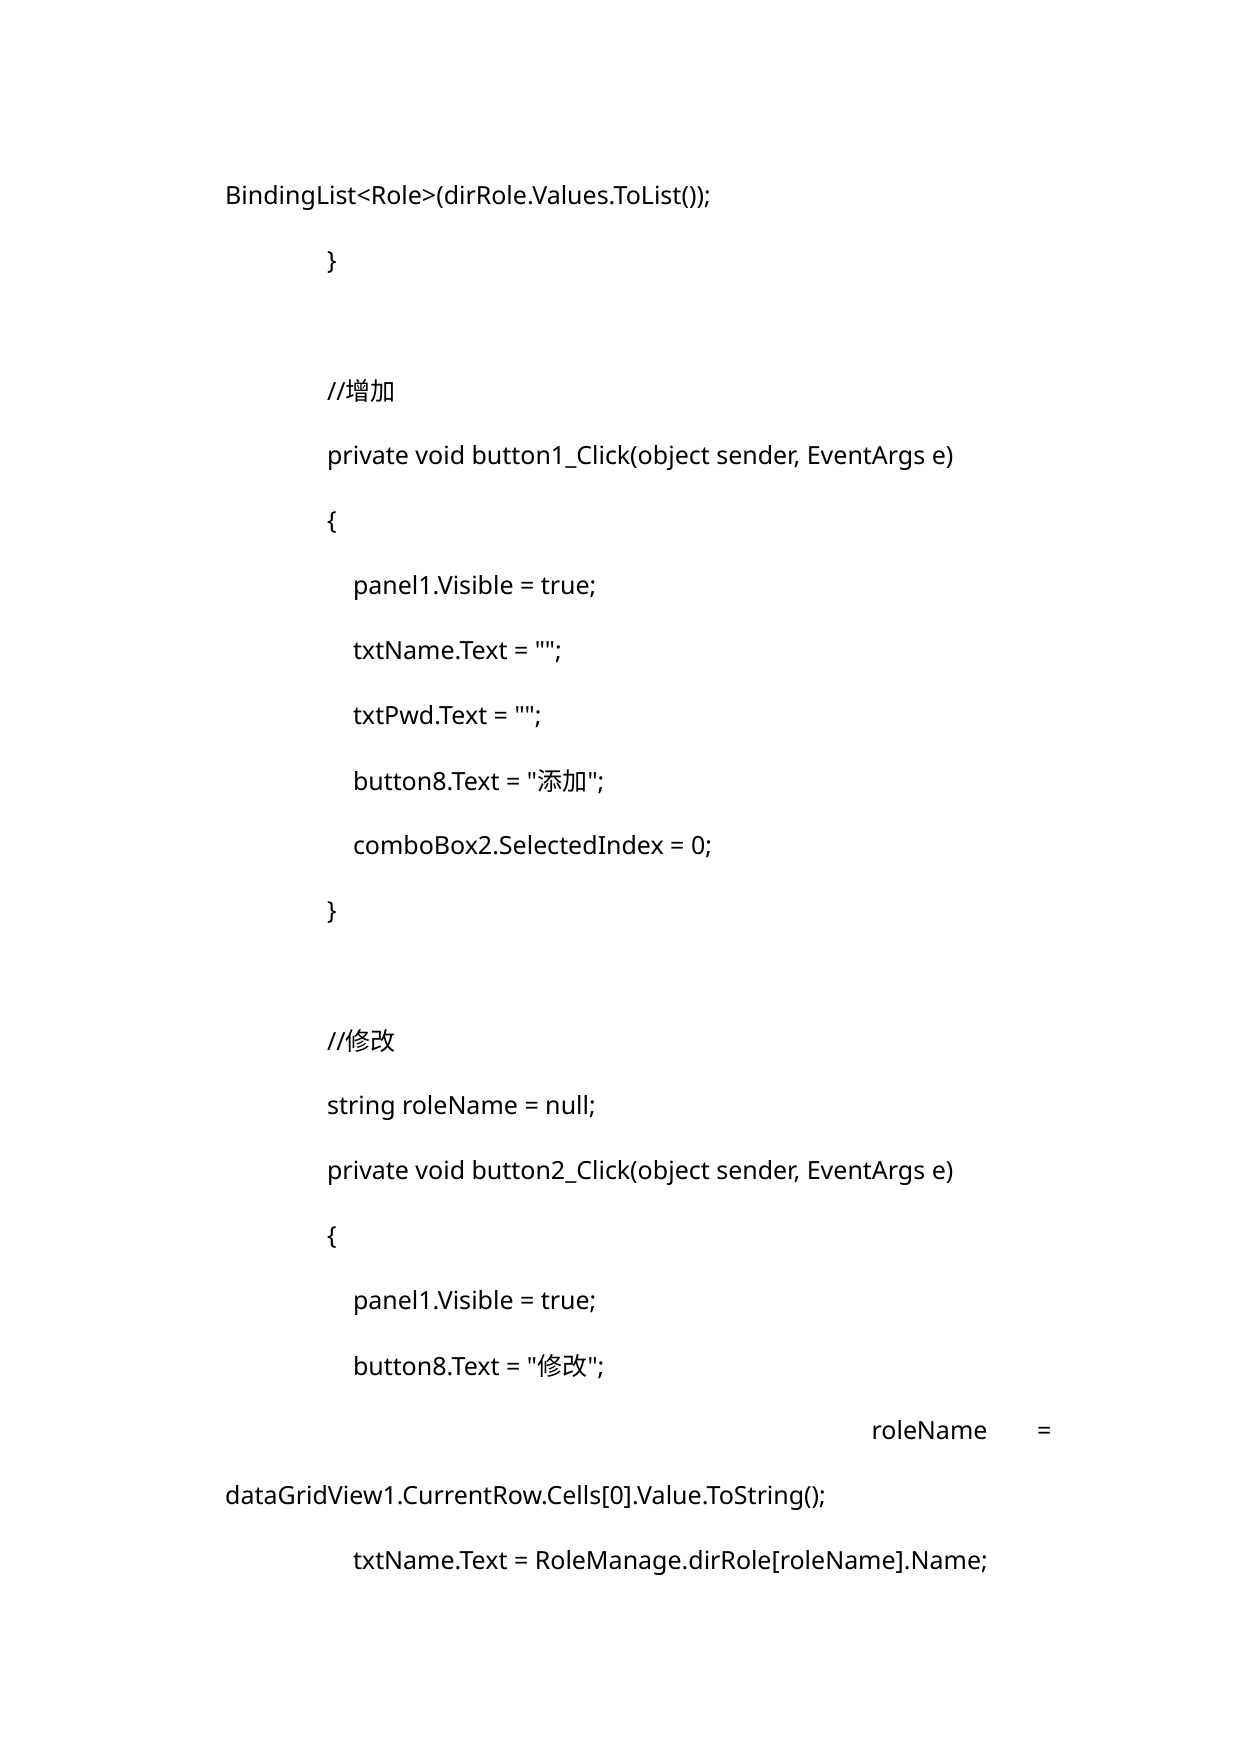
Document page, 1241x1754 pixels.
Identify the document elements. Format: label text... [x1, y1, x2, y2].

list txtPwd.Text = ""; [225, 682, 1053, 747]
list button8.Text = "修改"; [225, 1332, 1053, 1397]
list txtName.Text = ""; [225, 617, 1053, 682]
list private void button1_Click(object sender, EventArgs e) [225, 422, 1053, 487]
list } [225, 877, 1053, 942]
list txtName.Text = RoleManage.dirRole[roleName].Name; [225, 1527, 1053, 1592]
list { [225, 1202, 1053, 1267]
list private void button2_Click(object sender, EventArgs e) [225, 1137, 1053, 1202]
list comboBox2.SelectedIndex = 0; [225, 812, 1053, 877]
list } [225, 227, 1053, 292]
list string roleName = null; [225, 1072, 1053, 1137]
list panel1.Visible = true; [225, 552, 1053, 617]
list roleName = dataGridView1.CurrentRow.Cells[0].Value.ToString(); [225, 1397, 1053, 1527]
list //修改 [225, 1007, 1053, 1072]
list //增加 [225, 357, 1053, 422]
list panel1.Visible = true; [225, 1267, 1053, 1332]
list { [225, 487, 1053, 552]
list button8.Text = "添加"; [225, 747, 1053, 812]
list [225, 162, 1053, 227]
